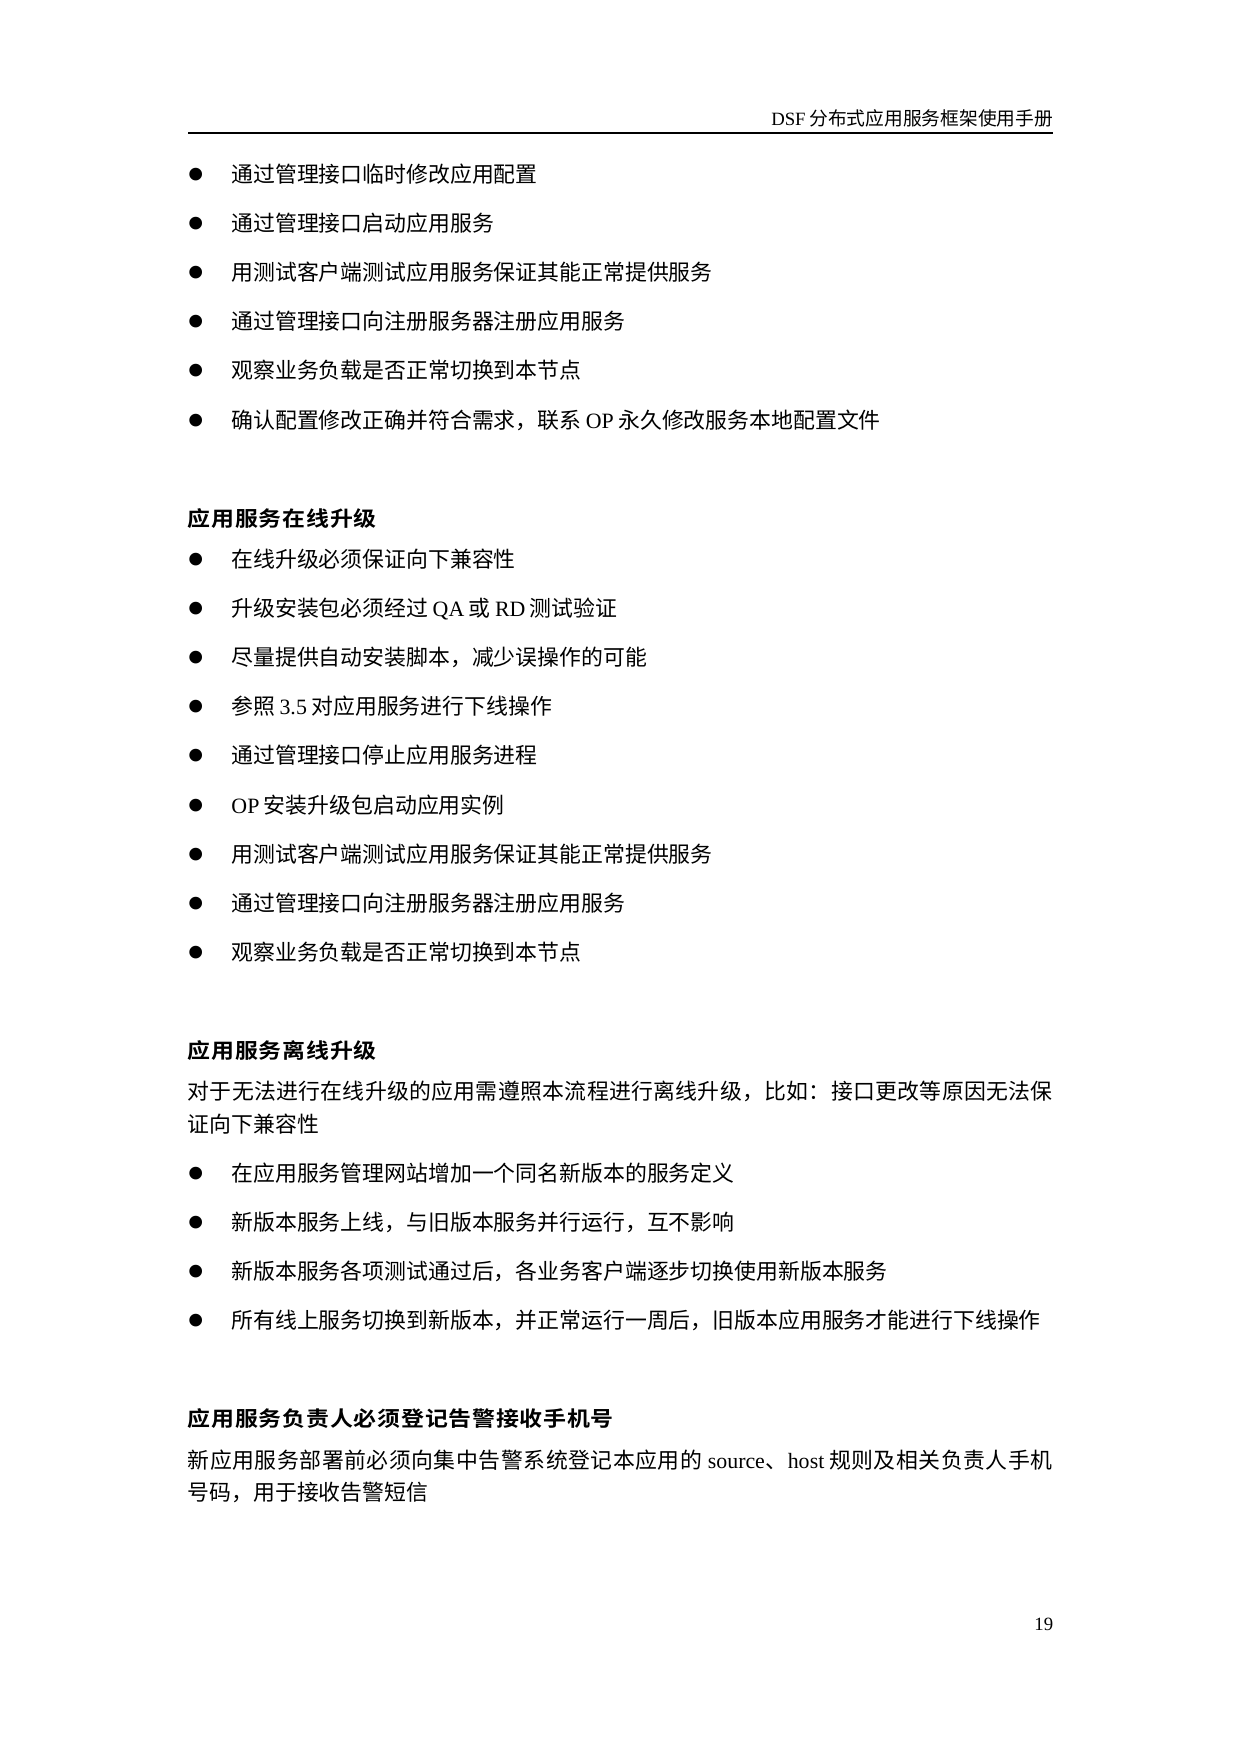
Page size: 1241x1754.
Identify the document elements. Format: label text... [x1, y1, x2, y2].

subtitle 应用服务负责人必须登记告警接收手机号 [187, 1401, 1053, 1434]
list 用测试客户端测试应用服务保证其能正常提供服务 [187, 836, 1053, 869]
text 对于无法进行在线升级的应用需遵照本流程进行离线升级，比如：接口更改等原因无法保证向下兼容性 [187, 1074, 1053, 1139]
subtitle 应用服务离线升级 [187, 1033, 1053, 1066]
list 通过管理接口停止应用服务进程 [187, 738, 1053, 771]
list 升级安装包必须经过QA或RD测试验证 [187, 591, 1053, 623]
list 在线升级必须保证向下兼容性 [187, 541, 1053, 574]
list OP安装升级包启动应用实例 [187, 787, 1053, 820]
subtitle 应用服务在线升级 [187, 501, 1053, 533]
list 参照3.5对应用服务进行下线操作 [187, 689, 1053, 721]
list 尽量提供自动安装脚本，减少误操作的可能 [187, 640, 1053, 672]
list 用测试客户端测试应用服务保证其能正常提供服务 [187, 255, 1053, 287]
list 通过管理接口临时修改应用配置 [187, 156, 1053, 189]
list 新版本服务上线，与旧版本服务并行运行，互不影响 [187, 1205, 1053, 1237]
list 通过管理接口向注册服务器注册应用服务 [187, 886, 1053, 918]
list 观察业务负载是否正常切换到本节点 [187, 935, 1053, 967]
list 观察业务负载是否正常切换到本节点 [187, 353, 1053, 386]
list 新版本服务各项测试通过后，各业务客户端逐步切换使用新版本服务 [187, 1254, 1053, 1286]
list 通过管理接口启动应用服务 [187, 206, 1053, 238]
list 通过管理接口向注册服务器注册应用服务 [187, 304, 1053, 336]
text 新应用服务部署前必须向集中告警系统登记本应用的source、host规则及相关负责人手机号码，用于接收告警短信 [187, 1442, 1053, 1507]
list 所有线上服务切换到新版本，并正常运行一周后，旧版本应用服务才能进行下线操作 [187, 1303, 1053, 1336]
list 确认配置修改正确并符合需求，联系OP永久修改服务本地配置文件 [187, 402, 1053, 435]
list 在应用服务管理网站增加一个同名新版本的服务定义 [187, 1156, 1053, 1188]
